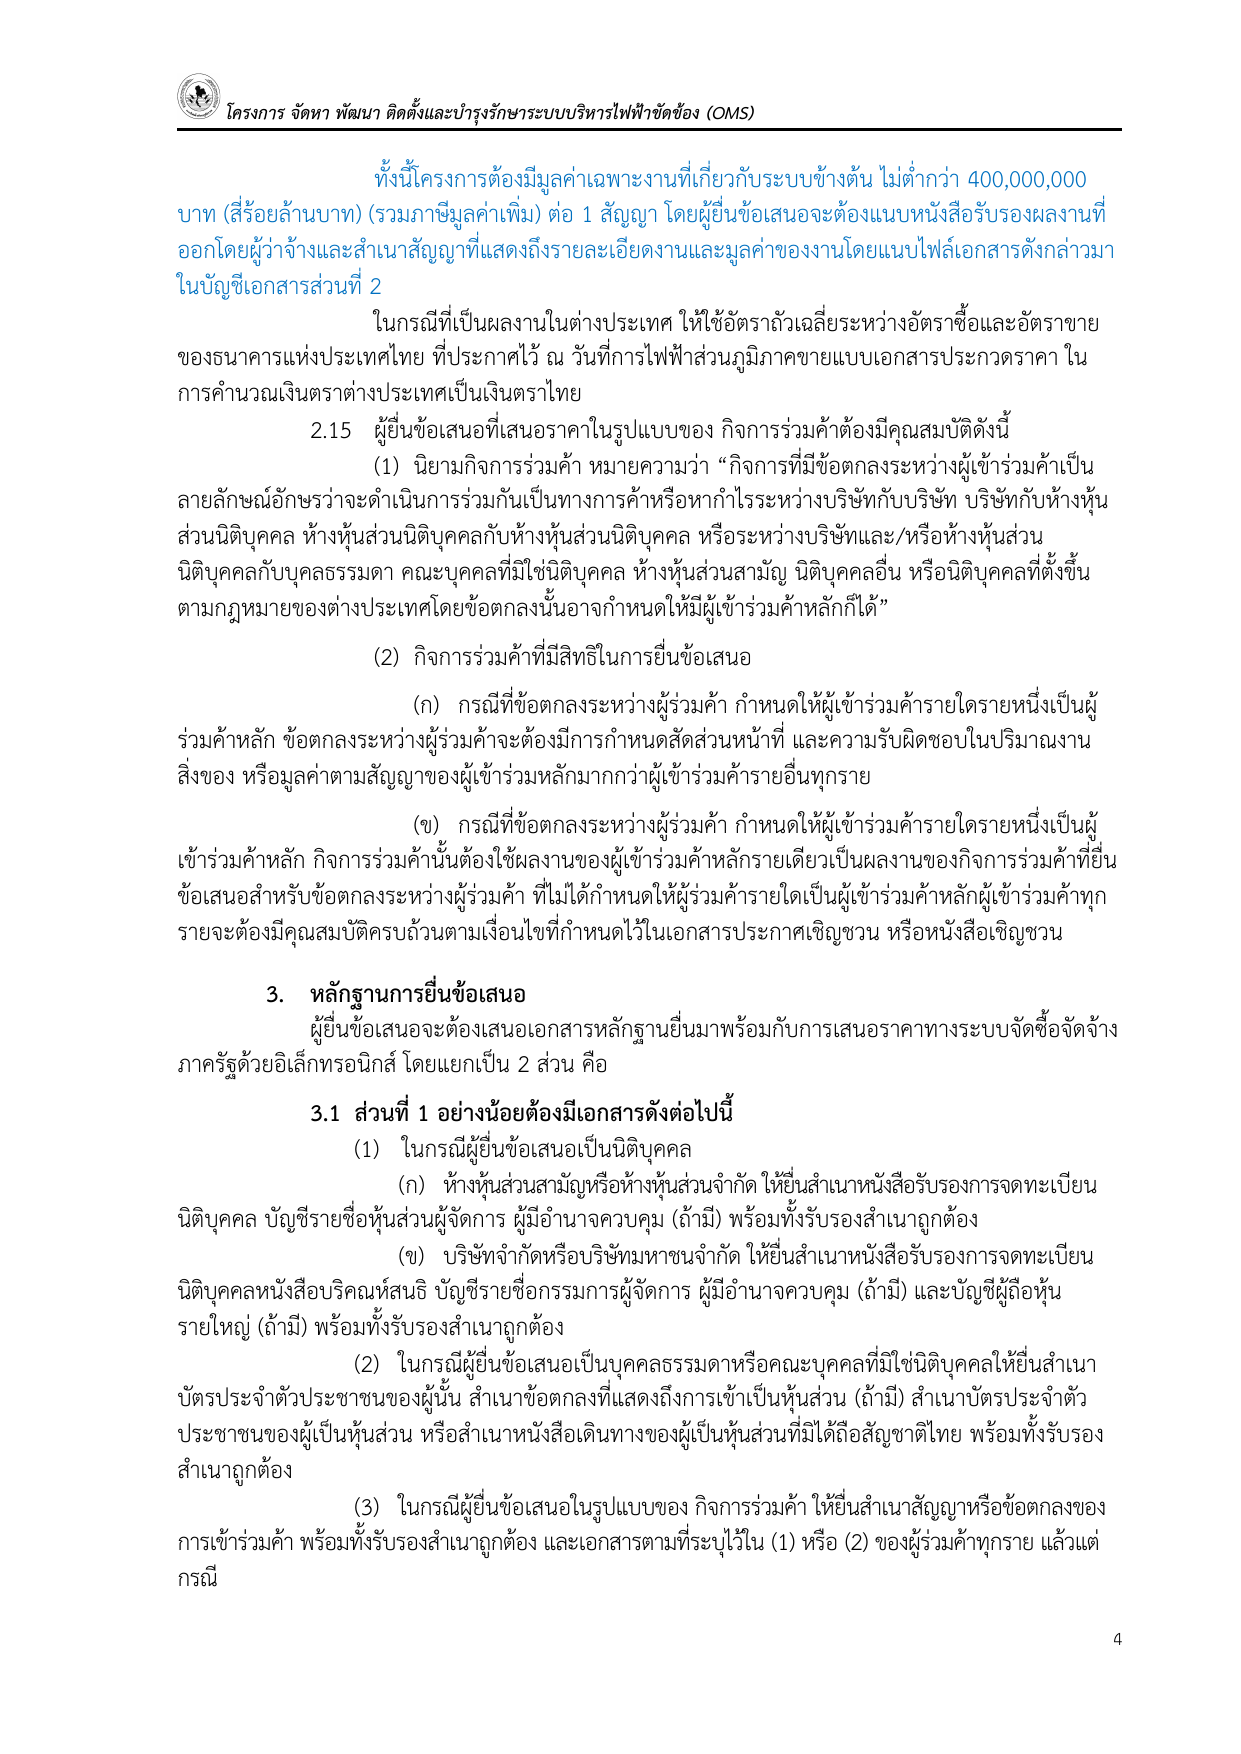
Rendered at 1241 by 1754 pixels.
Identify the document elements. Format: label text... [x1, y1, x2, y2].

text (1) นิยามกิจการร่วมค้า หมายความว่า “กิจการที่มีข้อตกลงระหว่างผู้เข้าร่วมค้าเป็นลายลักษณ์อักษรว่าจะดำเนินการร่วมกันเป็นทางการค้าหรือหากำไรระหว่างบริษัทกับบริษัท บริษัทกับห้างหุ้นส่วนนิติบุคคล ห้างหุ้นส่วนนิติบุคคลกับห้างหุ้นส่วนนิติบุคคล หรือระหว่างบริษัทและ/หรือห้างหุ้นส่วนนิติบุคคลกับบุคลธรรมดา คณะบุคคลที่มิใช่นิติบุคคล ห้างหุ้นส่วนสามัญ นิติบุคคลอื่น หรือนิติบุคคลที่ตั้งขึ้นตามกฎหมายของต่างประเทศโดยข้อตกลงนั้นอาจกำหนดให้มีผู้เข้าร่วมค้าหลักก็ได้” [177, 446, 1122, 624]
text 2.15 ผู้ยื่นข้อเสนอที่เสนอราคาในรูปแบบของ กิจการร่วมค้าต้องมีคุณสมบัติดังนี้ [177, 410, 1122, 446]
picture [177, 73, 221, 120]
text (2) กิจการร่วมค้าที่มีสิทธิในการยื่นข้อเสนอ [177, 637, 1122, 673]
text (2) ในกรณีผู้ยื่นข้อเสนอเป็นบุคคลธรรมดาหรือคณะบุคคลที่มิใช่นิติบุคคลให้ยื่นสำเนาบัตรประจำตัวประชาชนของผู้นั้น สำเนาข้อตกลงที่แสดงถึงการเข้าเป็นหุ้นส่วน (ถ้ามี) สำเนาบัตรประจำตัวประชาชนของผู้เป็นหุ้นส่วน หรือสำเนาหนังสือเดินทางของผู้เป็นหุ้นส่วนที่มิได้ถือสัญชาติไทย พร้อมทั้งรับรองสำเนาถูกต้อง [177, 1344, 1122, 1487]
text ผู้ยื่นข้อเสนอจะต้องเสนอเอกสารหลักฐานยื่นมาพร้อมกับการเสนอราคาทางระบบจัดซื้อจัดจ้างภาครัฐด้วยอิเล็กทรอนิกส์ โดยแยกเป็น 2 ส่วน คือ [177, 1009, 1122, 1081]
text (3) ในกรณีผู้ยื่นข้อเสนอในรูปแบบของ กิจการร่วมค้า ให้ยื่นสำเนาสัญญาหรือข้อตกลงของการเข้าร่วมค้า พร้อมทั้งรับรองสำเนาถูกต้อง และเอกสารตามที่ระบุไว้ใน (1) หรือ (2) ของผู้ร่วมค้าทุกราย แล้วแต่กรณี [177, 1487, 1122, 1594]
text ในกรณีที่เป็นผลงานในต่างประเทศ ให้ใช้อัตราถัวเฉลี่ยระหว่างอัตราซื้อและอัตราขายของธนาคารแห่งประเทศไทย ที่ประกาศไว้ ณ วันที่การไฟฟ้าส่วนภูมิภาคขายแบบเอกสารประกวดราคา ในการคํานวณเงินตราต่างประเทศเป็นเงินตราไทย [177, 302, 1122, 410]
text (ก) ห้างหุ้นส่วนสามัญหรือห้างหุ้นส่วนจำกัด ให้ยื่นสำเนาหนังสือรับรองการจดทะเบียน นิติบุคคล บัญชีรายชื่อหุ้นส่วนผู้จัดการ ผู้มีอำนาจควบคุม (ถ้ามี) พร้อมทั้งรับรองสำเนาถูกต้อง [177, 1165, 1122, 1236]
text 3.1 ส่วนที่ 1 อย่างน้อยต้องมีเอกสารดังต่อไปนี้ [177, 1093, 1122, 1129]
text 3. หลักฐานการยื่นข้อเสนอ [177, 973, 1122, 1009]
text ทั้งนี้โครงการต้องมีมูลค่าเฉพาะงานที่เกี่ยวกับระบบข้างต้น ไม่ต่ำกว่า 400,000,000 บาท (สี่ร้อยล้านบาท) (รวมภาษีมูลค่าเพิ่ม) ต่อ 1 สัญญา โดยผู้ยื่นข้อเสนอจะต้องแนบหนังสือรับรองผลงานที่ออกโดยผู้ว่าจ้างและสำเนาสัญญาที่แสดงถึงรายละเอียดงานและมูลค่าของงานโดยแนบไฟล์เอกสารดังกล่าวมาในบัญชีเอกสารส่วนที่ 2 [177, 159, 1122, 302]
text (ก) กรณีที่ข้อตกลงระหว่างผู้ร่วมค้า กำหนดให้ผู้เข้าร่วมค้ารายใดรายหนึ่งเป็นผู้ร่วมค้าหลัก ข้อตกลงระหว่างผู้ร่วมค้าจะต้องมีการกำหนดสัดส่วนหน้าที่ และความรับผิดชอบในปริมาณงาน สิ่งของ หรือมูลค่าตามสัญญาของผู้เข้าร่วมหลักมากกว่าผู้เข้าร่วมค้ารายอื่นทุกราย [177, 685, 1122, 793]
text (1) ในกรณีผู้ยื่นข้อเสนอเป็นนิติบุคคล [177, 1129, 1122, 1165]
text (ข) บริษัทจำกัดหรือบริษัทมหาชนจำกัด ให้ยื่นสำเนาหนังสือรับรองการจดทะเบียน นิติบุคคลหนังสือบริคณห์สนธิ บัญชีรายชื่อกรรมการผู้จัดการ ผู้มีอำนาจควบคุม (ถ้ามี) และบัญชีผู้ถือหุ้น รายใหญ่ (ถ้ามี) พร้อมทั้งรับรองสำเนาถูกต้อง [177, 1236, 1122, 1344]
text (ข) กรณีที่ข้อตกลงระหว่างผู้ร่วมค้า กำหนดให้ผู้เข้าร่วมค้ารายใดรายหนึ่งเป็นผู้เข้าร่วมค้าหลัก กิจการร่วมค้านั้นต้องใช้ผลงานของผู้เข้าร่วมค้าหลักรายเดียวเป็นผลงานของกิจการร่วมค้าที่ยื่นข้อเสนอสำหรับข้อตกลงระหว่างผู้ร่วมค้า ที่ไม่ได้กำหนดให้ผู้ร่วมค้ารายใดเป็นผู้เข้าร่วมค้าหลักผู้เข้าร่วมค้าทุกรายจะต้องมีคุณสมบัติครบถ้วนตามเงื่อนไขที่กำหนดไว้ในเอกสารประกาศเชิญชวน หรือหนังสือเชิญชวน [177, 805, 1122, 948]
